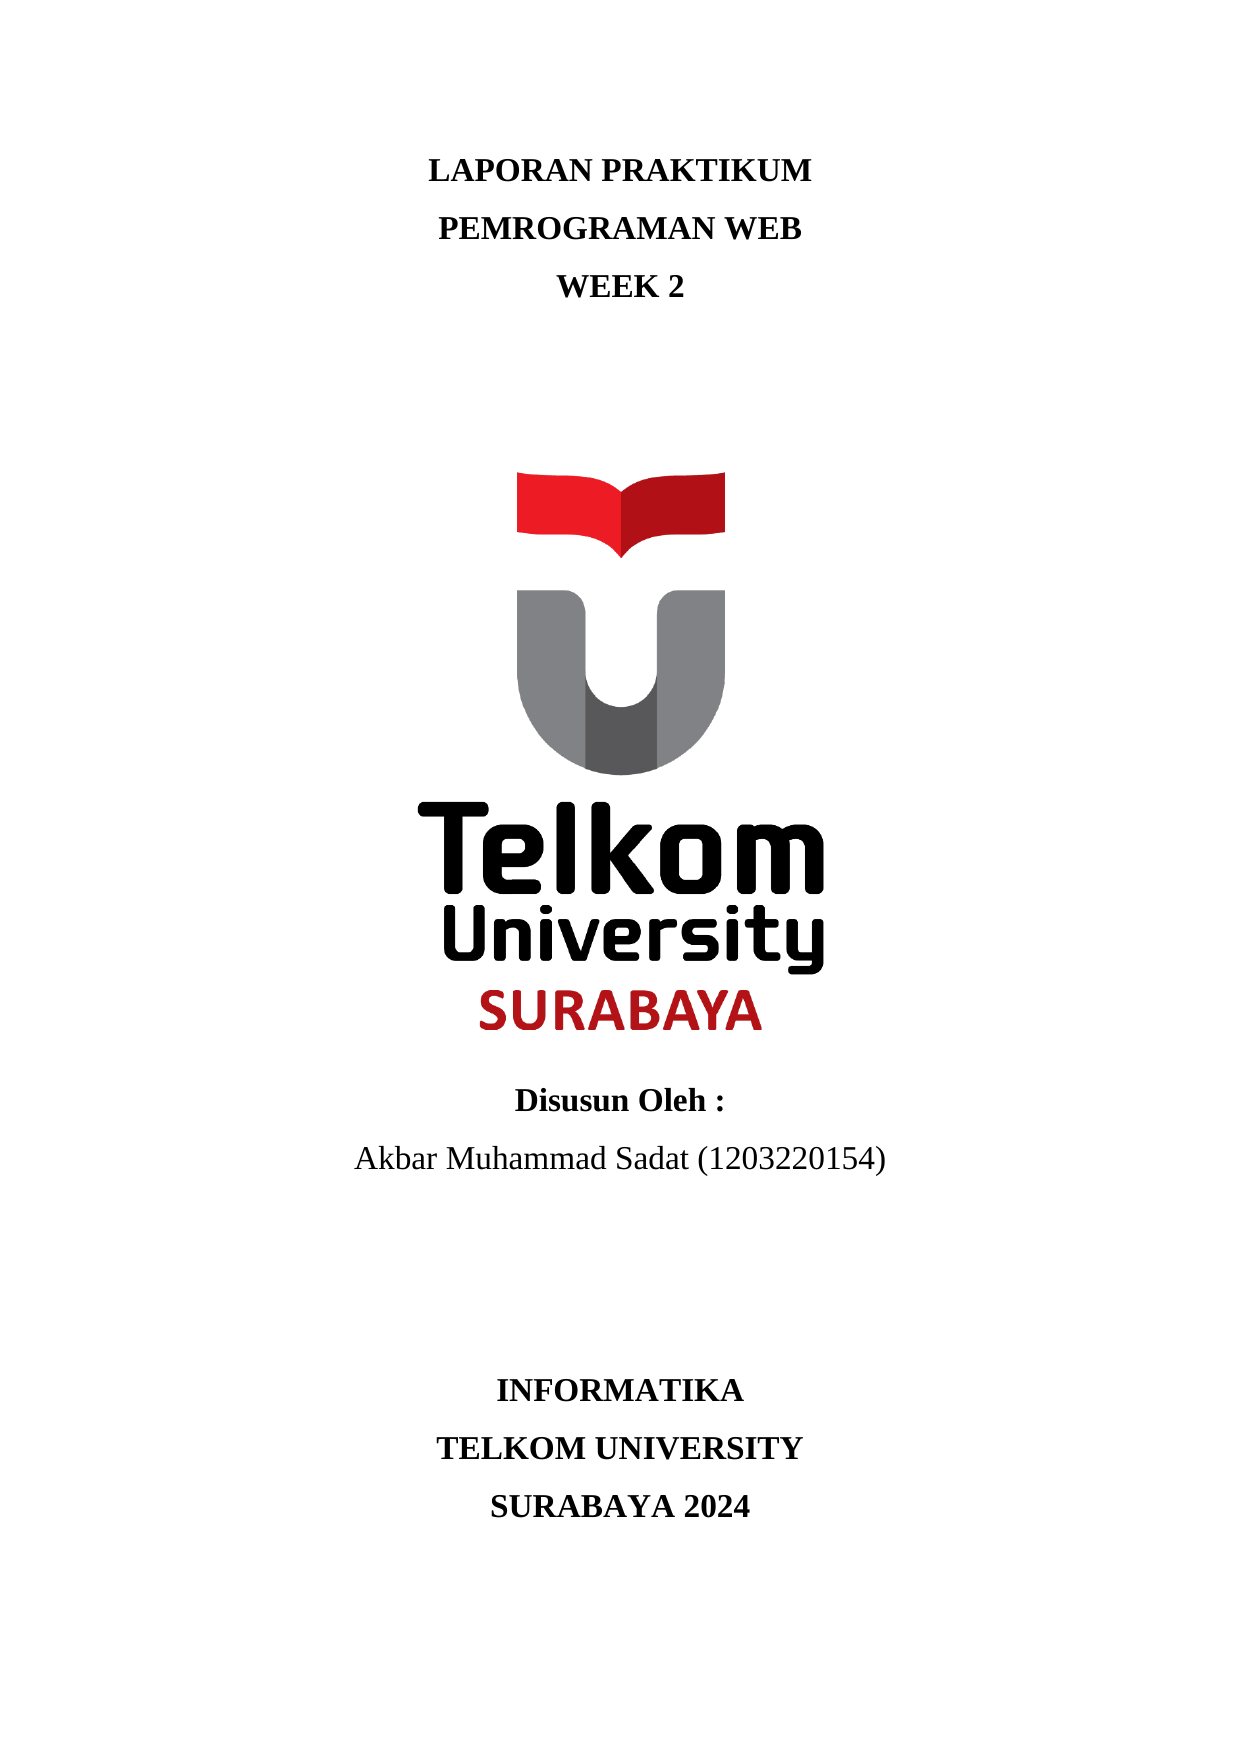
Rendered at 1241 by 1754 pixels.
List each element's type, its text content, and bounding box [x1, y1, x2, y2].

text PEMROGRAMAN WEB [150, 208, 1090, 246]
picture [386, 440, 855, 1061]
text SURABAYA 2024 [150, 1486, 1090, 1524]
text Disusun Oleh : [150, 1080, 1090, 1118]
text LAPORAN PRAKTIKUM [150, 150, 1090, 188]
text WEEK 2 [150, 266, 1090, 304]
text TELKOM UNIVERSITY [150, 1428, 1090, 1466]
text Akbar Muhammad Sadat (1203220154) [150, 1138, 1090, 1176]
text INFORMATIKA [150, 1370, 1090, 1408]
